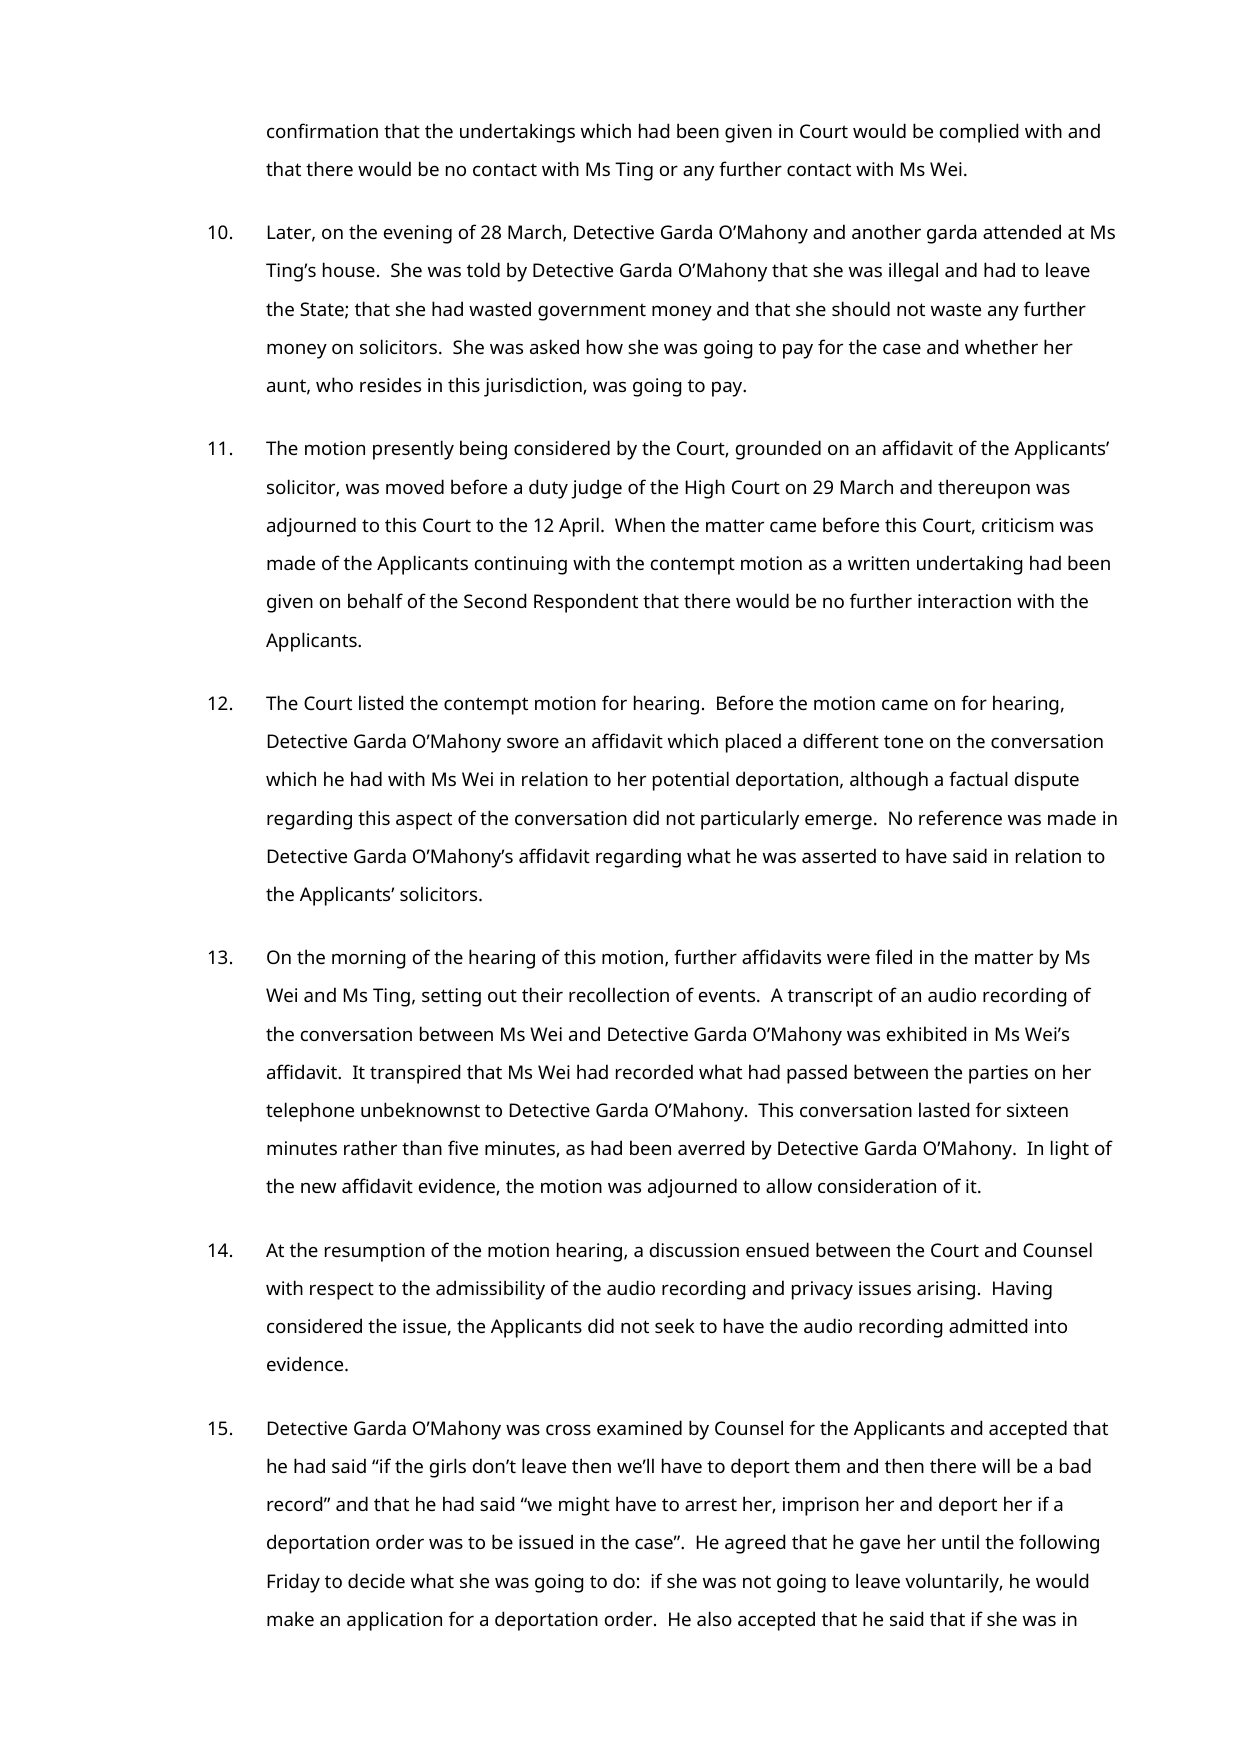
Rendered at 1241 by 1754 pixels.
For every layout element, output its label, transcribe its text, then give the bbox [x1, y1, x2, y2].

text 14. At the resumption of the motion hearing, a discussion ensued between the Court and Counsel with respect to the admissibility of the audio recording and privacy issues arising. Having considered the issue, the Applicants did not seek to have the audio recording admitted into evidence. [207, 1237, 1122, 1377]
text 12. The Court listed the contempt motion for hearing. Before the motion came on for hearing, Detective Garda O’Mahony swore an affidavit which placed a different tone on the conversation which he had with Ms Wei in relation to her potential deportation, although a factual dispute regarding this aspect of the conversation did not particularly emerge. No reference was made in Detective Garda O’Mahony’s affidavit regarding what he was asserted to have said in relation to the Applicants’ solicitors. [207, 690, 1122, 907]
text 11. The motion presently being considered by the Court, grounded on an affidavit of the Applicants’ solicitor, was moved before a duty judge of the High Court on 29 March and thereupon was adjourned to this Court to the 12 April. When the matter came before this Court, criticism was made of the Applicants continuing with the contempt motion as a written undertaking had been given on behalf of the Second Respondent that there would be no further interaction with the Applicants. [207, 436, 1122, 652]
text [207, 118, 1122, 182]
text 10. Later, on the evening of 28 March, Detective Garda O’Mahony and another garda attended at Ms Ting’s house. She was told by Detective Garda O’Mahony that she was illegal and had to leave the State; that she had wasted government money and that she should not waste any further money on solicitors. She was asked how she was going to pay for the case and whether her aunt, who resides in this jurisdiction, was going to pay. [207, 219, 1122, 398]
text 13. On the morning of the hearing of this motion, further affidavits were filed in the matter by Ms Wei and Ms Ting, setting out their recollection of events. A transcript of an audio recording of the conversation between Ms Wei and Detective Garda O’Mahony was exhibited in Ms Wei’s affidavit. It transpired that Ms Wei had recorded what had passed between the parties on her telephone unbeknownst to Detective Garda O’Mahony. This conversation lasted for sixteen minutes rather than five minutes, as had been averred by Detective Garda O’Mahony. In light of the new affidavit evidence, the motion was adjourned to allow consideration of it. [207, 944, 1122, 1199]
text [207, 1415, 1122, 1632]
